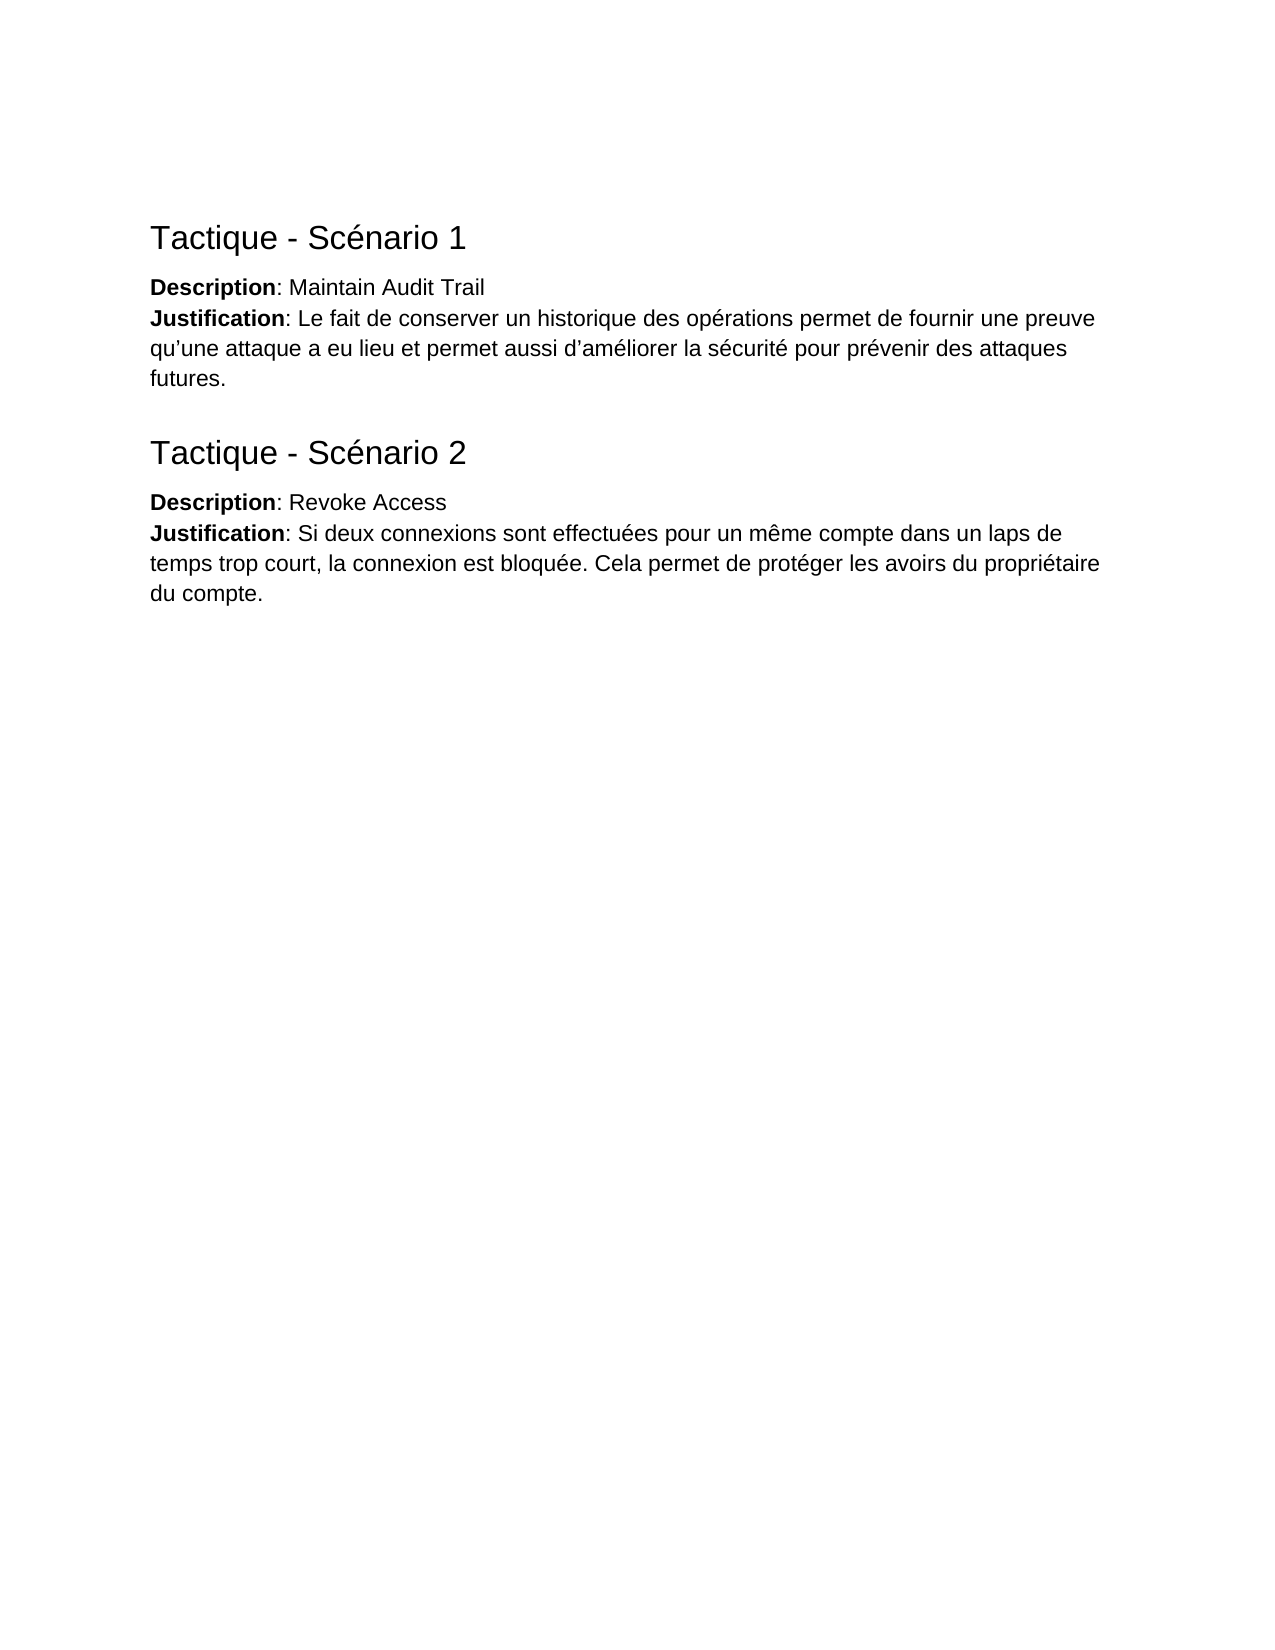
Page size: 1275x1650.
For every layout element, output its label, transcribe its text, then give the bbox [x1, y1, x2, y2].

text Description: Revoke Access [150, 489, 1125, 516]
text Justification: Si deux connexions sont effectuées pour un même compte dans un laps de temps trop court, la connexion est bloquée. Cela permet de protéger les avoirs du propriétaire du compte. [150, 519, 1125, 606]
text Justification: Le fait de conserver un historique des opérations permet de fournir une preuve qu’une attaque a eu lieu et permet aussi d’améliorer la sécurité pour prévenir des attaques futures. [150, 304, 1125, 391]
subtitle Tactique - Scénario 2 [150, 433, 1125, 471]
text Description: Maintain Audit Trail [150, 274, 1125, 301]
subtitle Tactique - Scénario 1 [150, 218, 1125, 256]
